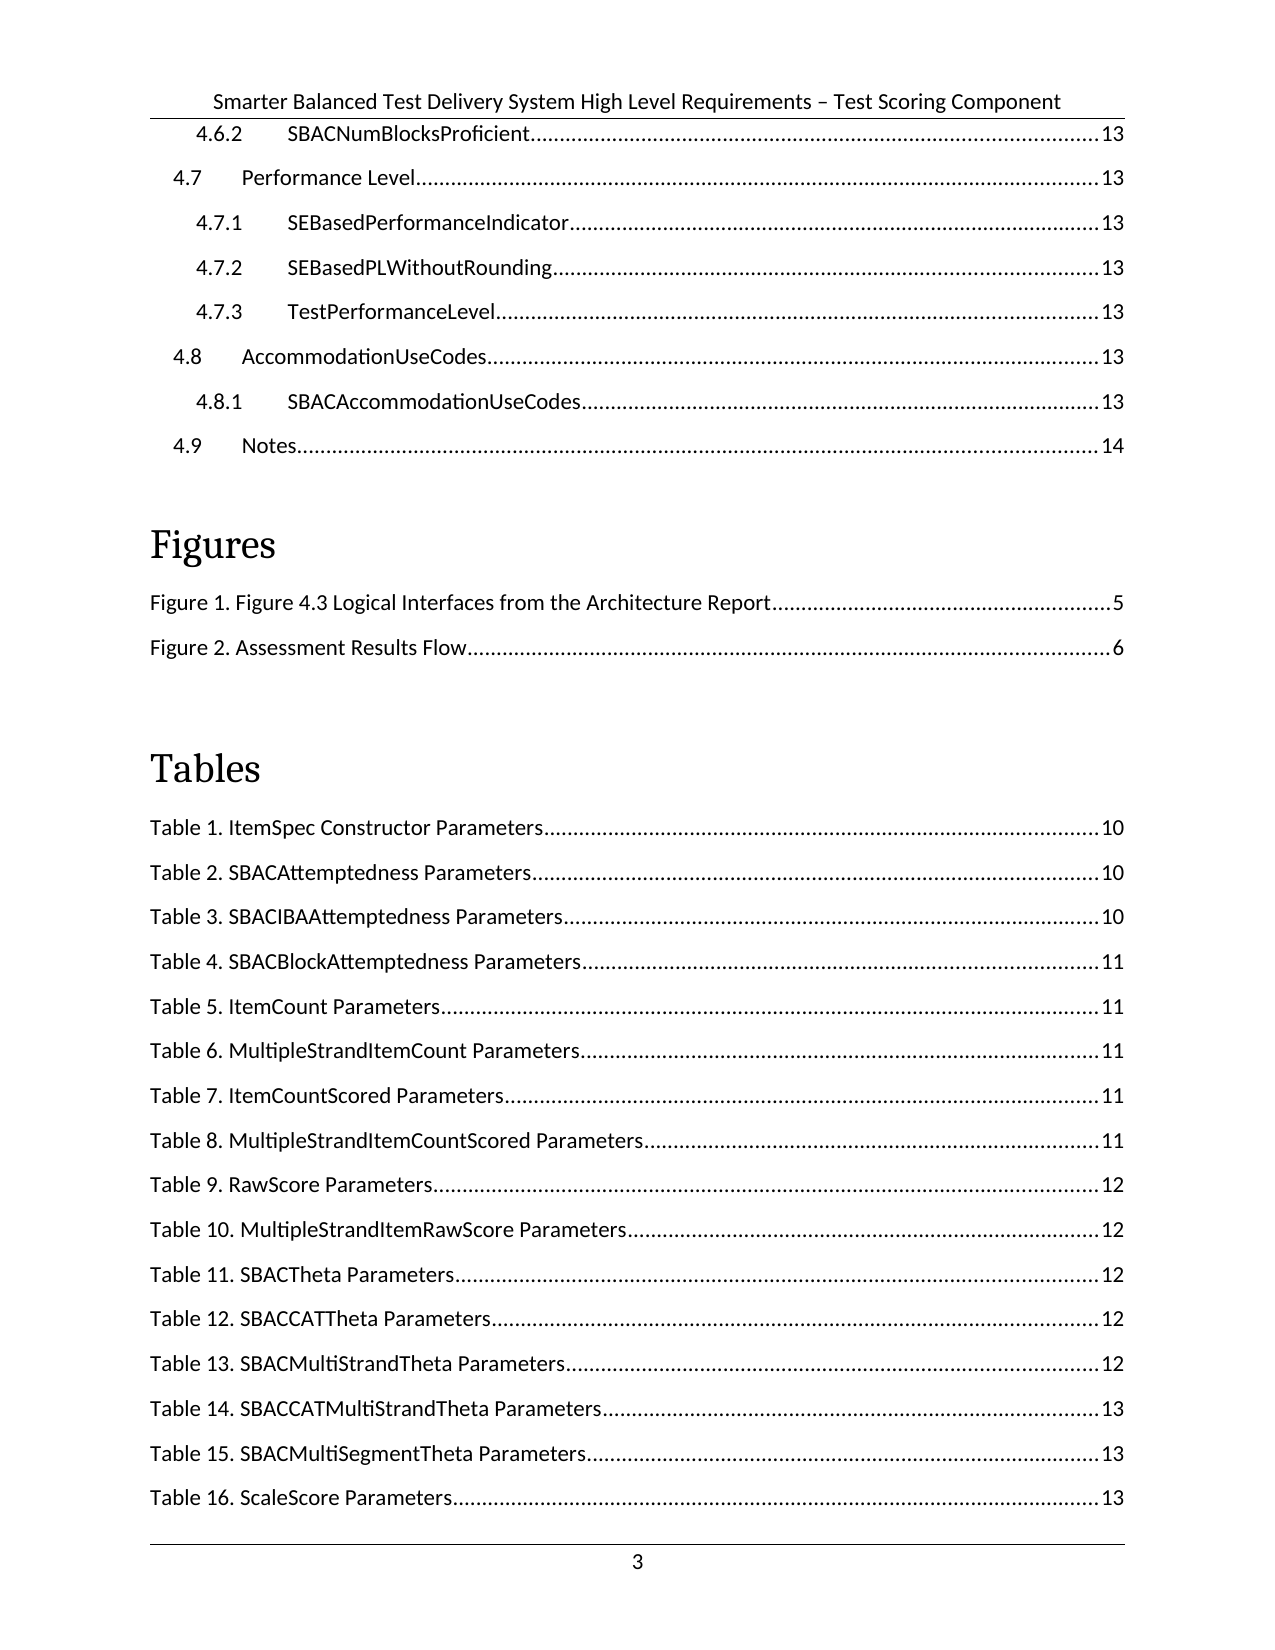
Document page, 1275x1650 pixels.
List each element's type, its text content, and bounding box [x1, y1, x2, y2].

text Figure 1. Figure 4.3 Logical Interfaces from the Architecture Report 5 [150, 588, 1125, 616]
text Table 7. ItemCountScored Parameters 11 [150, 1081, 1125, 1109]
text Table 3. SBACIBAAttemptedness Parameters 10 [150, 902, 1125, 930]
text Table 4. SBACBlockAttemptedness Parameters 11 [150, 947, 1125, 975]
text Table 11. SBACTheta Parameters 12 [150, 1260, 1125, 1288]
text Figures [150, 521, 1125, 569]
text Table 6. MultipleStrandItemCount Parameters 11 [150, 1036, 1125, 1064]
text Tables [150, 745, 1125, 793]
text Table 13. SBACMultiStrandTheta Parameters 12 [150, 1349, 1125, 1377]
text Table 1. ItemSpec Constructor Parameters 10 [150, 813, 1125, 841]
text Table 10. MultipleStrandItemRawScore Parameters 12 [150, 1215, 1125, 1243]
text Table 9. RawScore Parameters 12 [150, 1171, 1125, 1198]
text Table 15. SBACMultiSegmentTheta Parameters 13 [150, 1439, 1125, 1467]
text Table 12. SBACCATTheta Parameters 12 [150, 1304, 1125, 1333]
text Figure 2. Assessment Results Flow 6 [150, 633, 1125, 661]
text Table 8. MultipleStrandItemCountScored Parameters 11 [150, 1126, 1125, 1154]
text Table 16. ScaleScore Parameters 13 [150, 1483, 1125, 1511]
text Table 2. SBACAttemptedness Parameters 10 [150, 858, 1125, 886]
text Table 14. SBACCATMultiStrandTheta Parameters 13 [150, 1394, 1125, 1422]
text Table 5. ItemCount Parameters 11 [150, 992, 1125, 1020]
